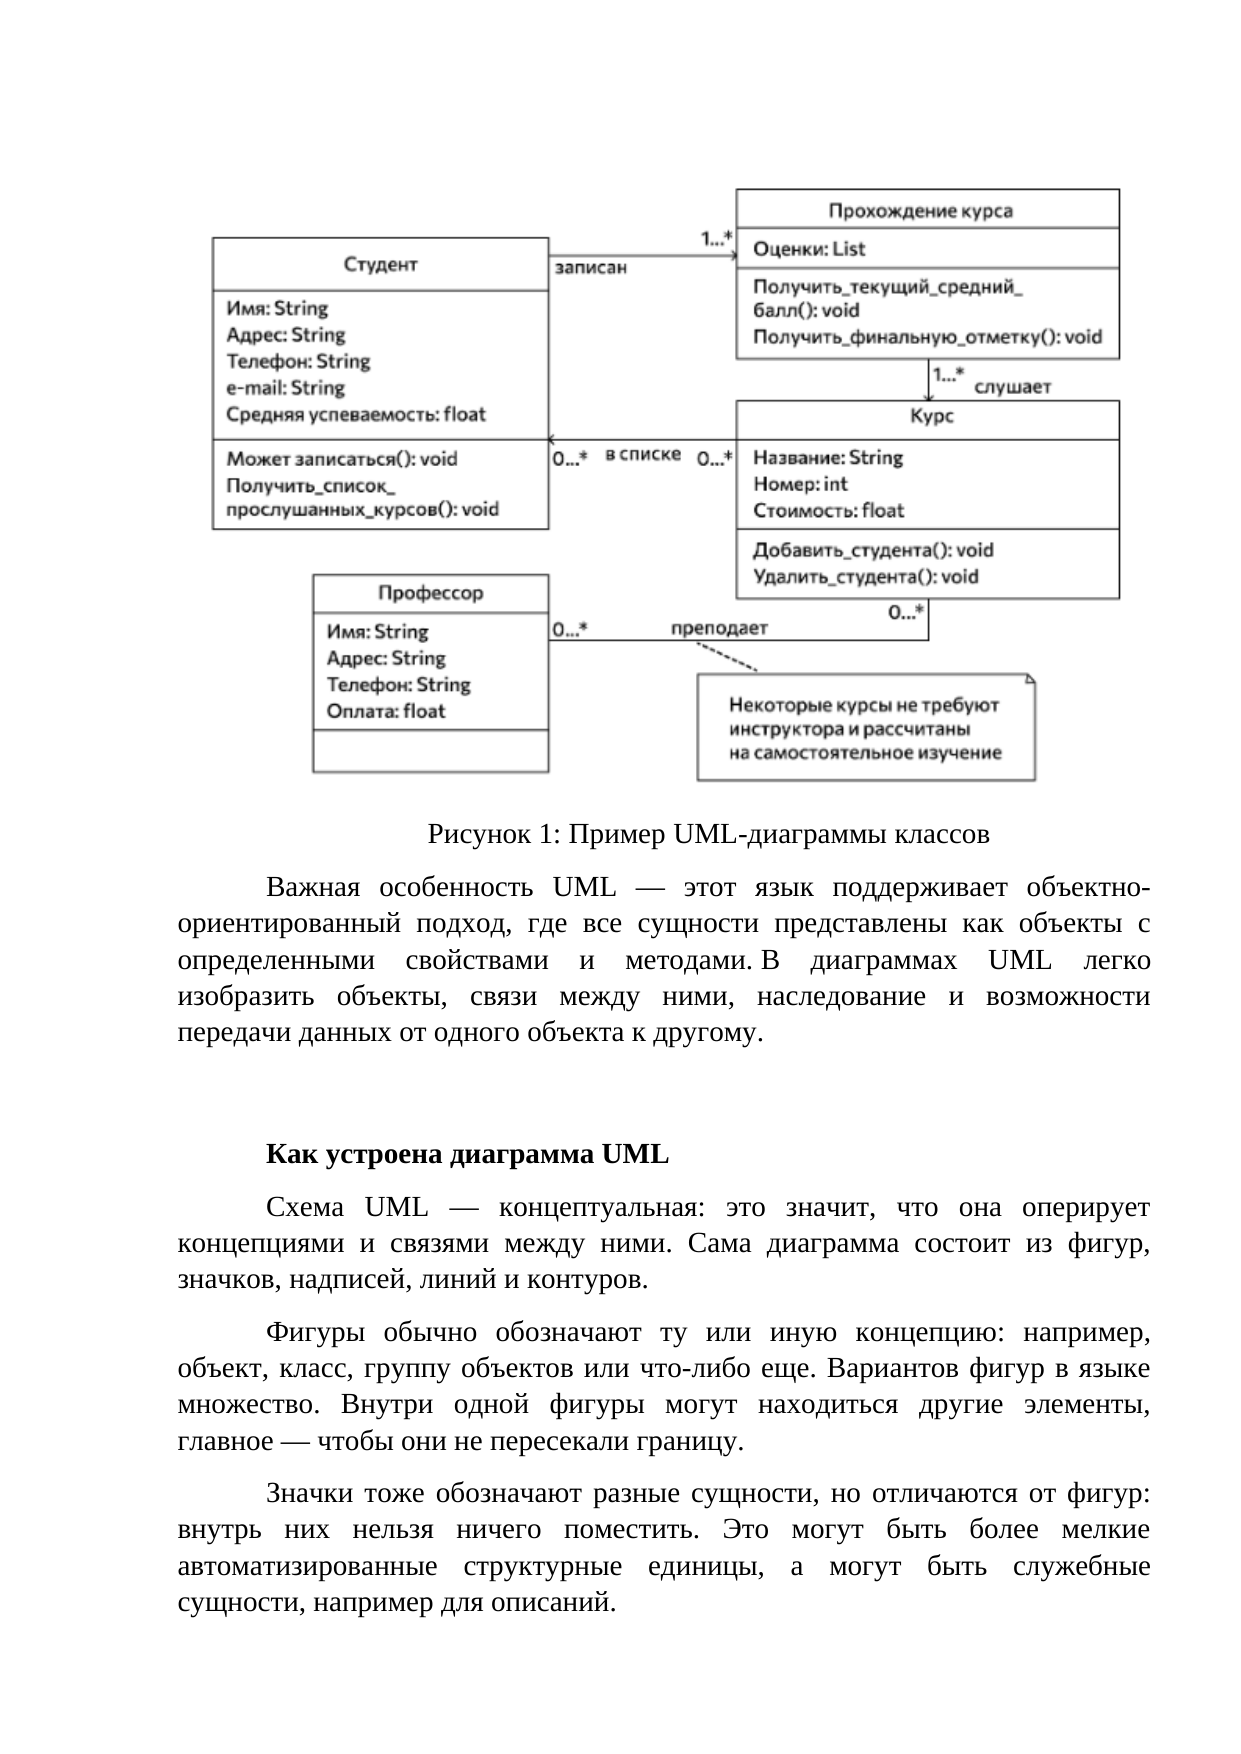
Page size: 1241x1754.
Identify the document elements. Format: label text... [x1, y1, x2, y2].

picture [185, 170, 1144, 798]
text Как устроена диаграмма UML [177, 1136, 1152, 1170]
text Схема UML — концептуальная: это значит, что она оперирует концепциями и связями между ними. Сама диаграмма состоит из фигур, значков, надписей, линий и контуров. [177, 1189, 1152, 1295]
text Значки тоже обозначают разные сущности, но отличаются от фигур: внутрь них нельзя ничего поместить. Это могут быть более мелкие автоматизированные структурные единицы, а могут быть служебные сущности, например для описаний. [177, 1475, 1152, 1617]
text Рисунок 1: Пример UML-диаграммы классов [177, 817, 1152, 850]
text Фигуры обычно обозначают ту или иную концепцию: например, объект, класс, группу объектов или что-либо еще. Вариантов фигур в языке множество. Внутри одной фигуры могут находиться другие элементы, главное — чтобы они не пересекали границу. [177, 1314, 1152, 1456]
text Важная особенность UML — этот язык поддерживает объектно-ориентированный подход, где все сущности представлены как объекты с определенными свойствами и методами. В диаграммах UML легко изобразить объекты, связи между ними, наследование и возможности передачи данных от одного объекта к другому. [177, 869, 1152, 1048]
